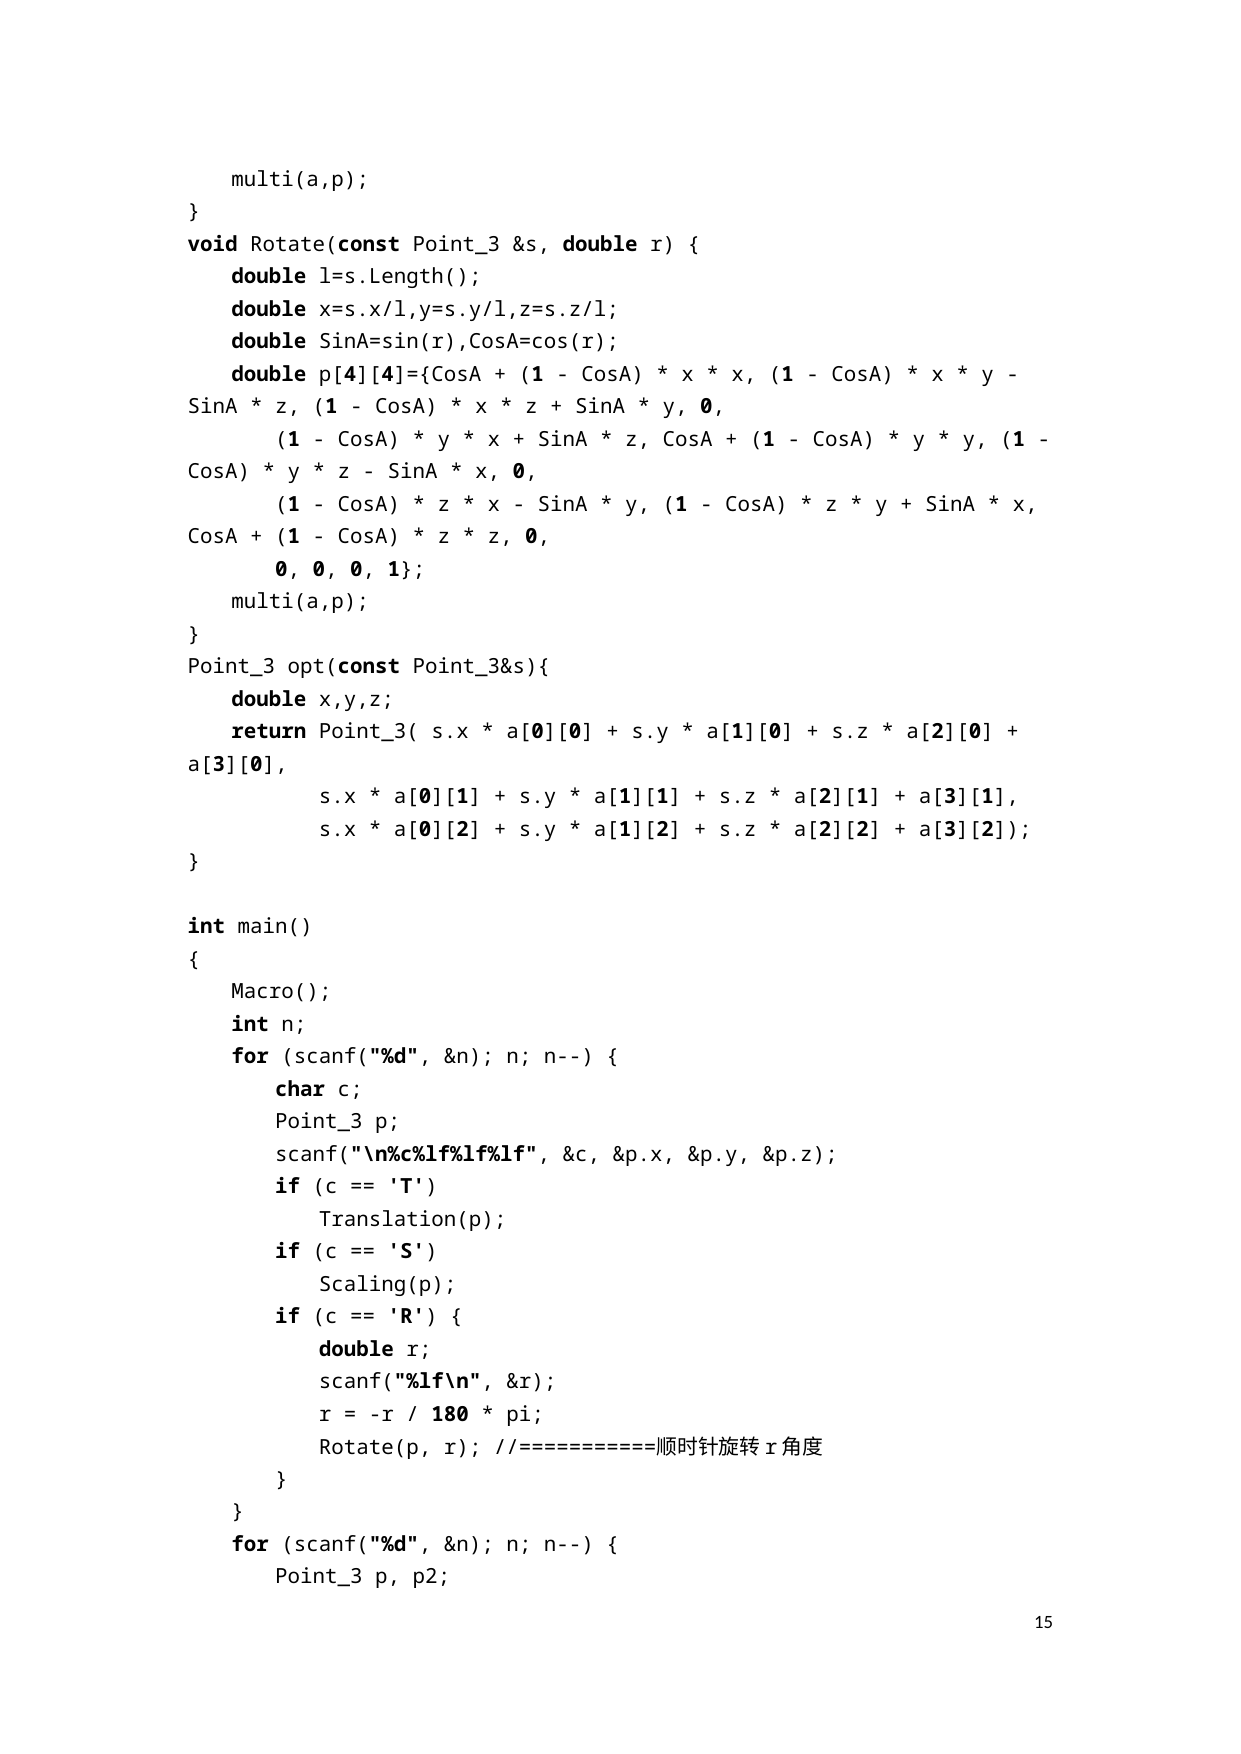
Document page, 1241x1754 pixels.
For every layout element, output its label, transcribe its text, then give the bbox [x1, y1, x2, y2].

text int main() [187, 909, 1053, 942]
text 0, 0, 0, 1}; [187, 552, 1053, 584]
text double r; [187, 1332, 1053, 1364]
text Translation(p); [187, 1202, 1053, 1234]
text void Rotate(const Point_3 &s, double r) { [187, 227, 1053, 259]
text int n; [187, 1007, 1053, 1039]
text for (scanf("%d", &n); n; n--) { [187, 1039, 1053, 1072]
text if (c == 'T') [187, 1169, 1053, 1202]
text if (c == 'R') { [187, 1299, 1053, 1332]
text } [187, 617, 1053, 649]
text r = -r / 180 * pi; [187, 1397, 1053, 1429]
text Point_3 p; [187, 1104, 1053, 1137]
text Macro(); [187, 974, 1053, 1007]
text double SinA=sin(r),CosA=cos(r); [187, 324, 1053, 357]
text char c; [187, 1072, 1053, 1104]
text return Point_3( s.x * a[0][0] + s.y * a[1][0] + s.z * a[2][0] + a[3][0], [187, 714, 1053, 779]
text { [187, 942, 1053, 974]
text } [187, 844, 1053, 877]
text scanf("%lf\n", &r); [187, 1364, 1053, 1397]
text scanf("\n%c%lf%lf%lf", &c, &p.x, &p.y, &p.z); [187, 1137, 1053, 1169]
text double l=s.Length(); [187, 259, 1053, 292]
text double x=s.x/l,y=s.y/l,z=s.z/l; [187, 292, 1053, 324]
text double p[4][4]={CosA + (1 - CosA) * x * x, (1 - CosA) * x * y - SinA * z, (1 - CosA) * x * z + SinA * y, 0, [187, 357, 1053, 422]
text s.x * a[0][2] + s.y * a[1][2] + s.z * a[2][2] + a[3][2]); [187, 812, 1053, 844]
text Point_3 p, p2; [187, 1559, 1053, 1592]
text (1 - CosA) * y * x + SinA * z, CosA + (1 - CosA) * y * y, (1 - CosA) * y * z - SinA * x, 0, [187, 422, 1053, 487]
text multi(a,p); [187, 162, 1053, 194]
text if (c == 'S') [187, 1234, 1053, 1267]
text Point_3 opt(const Point_3&s){ [187, 649, 1053, 682]
text multi(a,p); [187, 584, 1053, 617]
text s.x * a[0][1] + s.y * a[1][1] + s.z * a[2][1] + a[3][1], [187, 779, 1053, 812]
text Rotate(p, r); //===========顺时针旋转r角度 [187, 1429, 1053, 1462]
text } [187, 1494, 1053, 1527]
text for (scanf("%d", &n); n; n--) { [187, 1527, 1053, 1559]
text Scaling(p); [187, 1267, 1053, 1299]
text (1 - CosA) * z * x - SinA * y, (1 - CosA) * z * y + SinA * x, CosA + (1 - CosA) * z * z, 0, [187, 487, 1053, 552]
text double x,y,z; [187, 682, 1053, 714]
text } [187, 194, 1053, 227]
text } [187, 1462, 1053, 1494]
